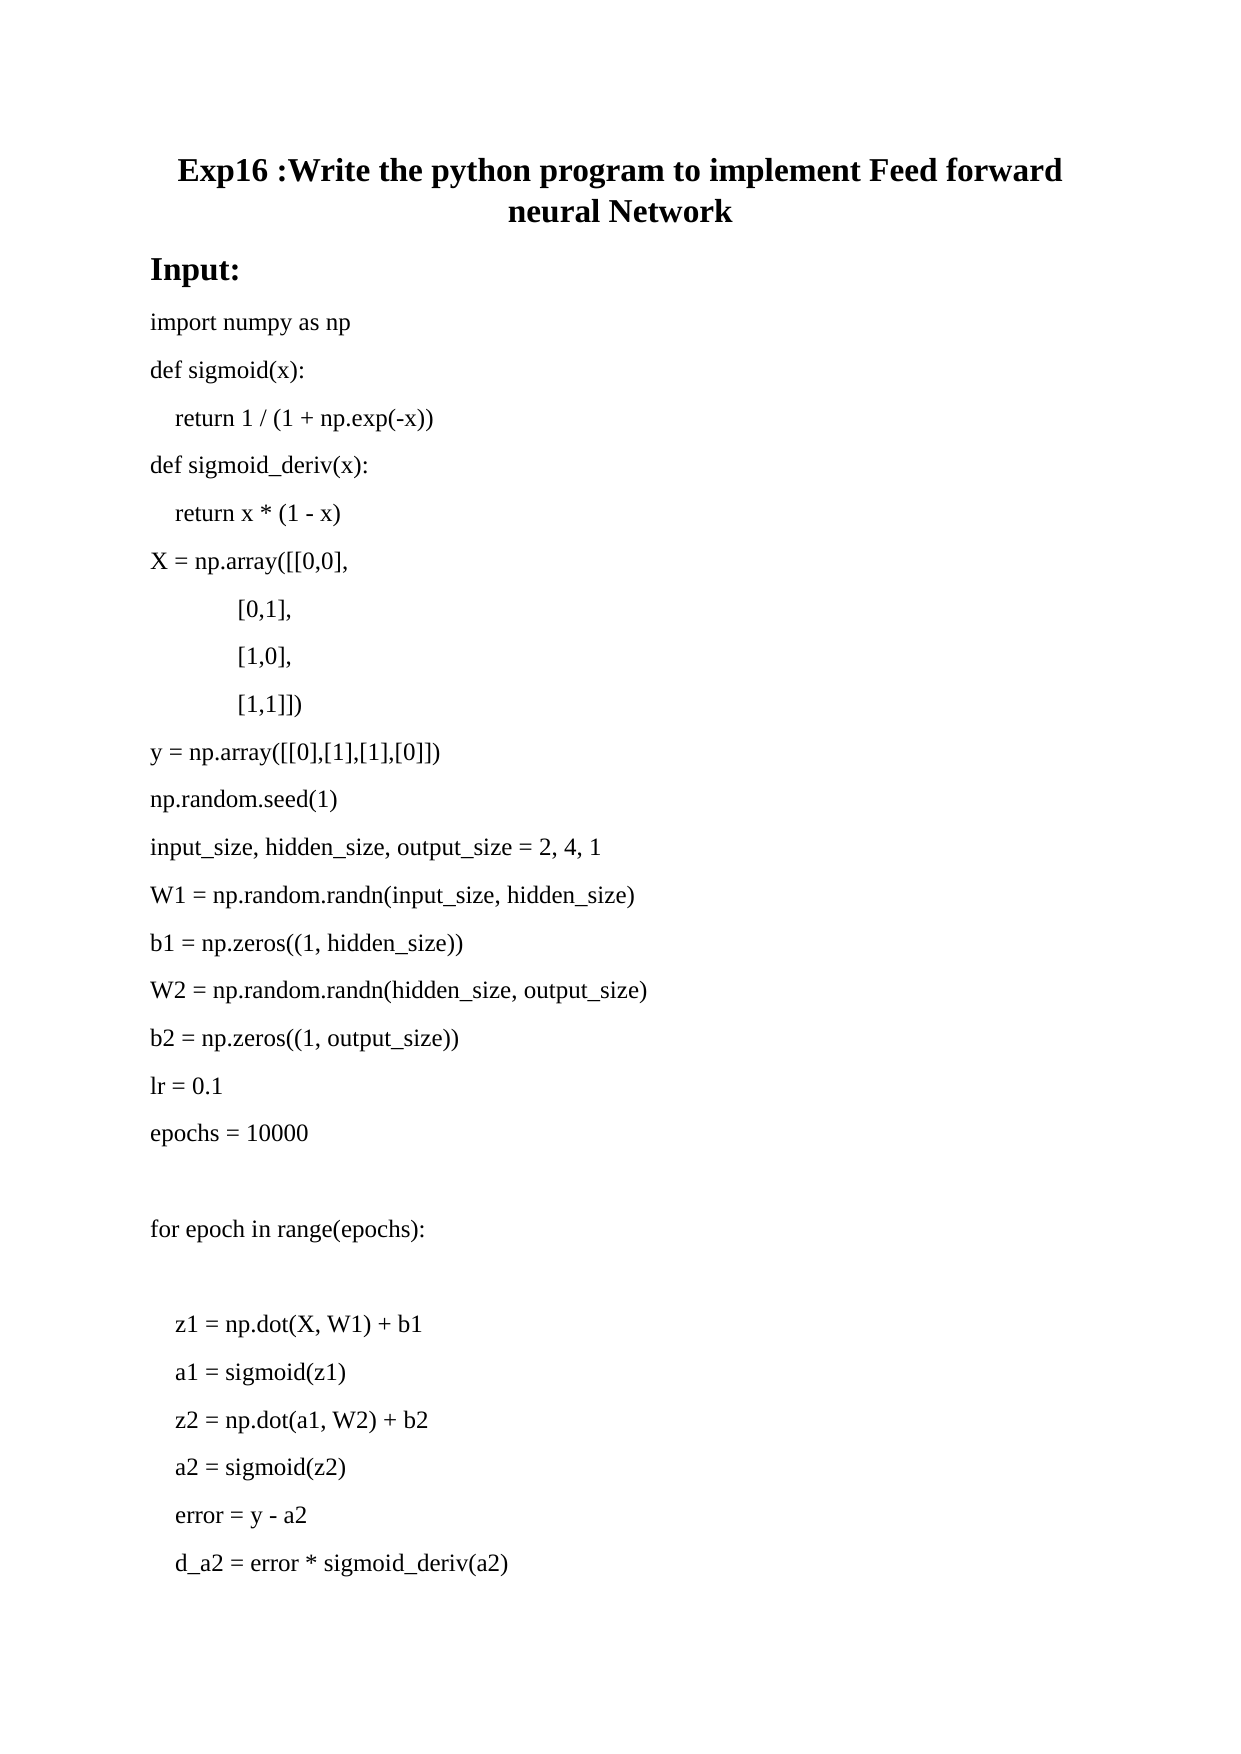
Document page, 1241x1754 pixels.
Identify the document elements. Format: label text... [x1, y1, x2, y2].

text error = y - a2 [150, 1500, 1090, 1529]
text Exp16 :Write the python program to implement Feed forward neural Network [150, 150, 1090, 230]
text import numpy as np [150, 307, 1090, 336]
text a2 = sigmoid(z2) [150, 1452, 1090, 1481]
text d_a2 = error * sigmoid_deriv(a2) [150, 1548, 1090, 1577]
text return 1 / (1 + np.exp(-x)) [150, 403, 1090, 432]
text W2 = np.random.randn(hidden_size, output_size) [150, 975, 1090, 1004]
text a1 = sigmoid(z1) [150, 1357, 1090, 1386]
text [0,1], [150, 594, 1090, 622]
text def sigmoid_deriv(x): [150, 451, 1090, 479]
text input_size, hidden_size, output_size = 2, 4, 1 [150, 832, 1090, 861]
text X = np.array([[0,0], [150, 546, 1090, 575]
text for epoch in range(epochs): [150, 1214, 1090, 1243]
text lr = 0.1 [150, 1071, 1090, 1099]
text epochs = 10000 [150, 1118, 1090, 1147]
text b1 = np.zeros((1, hidden_size)) [150, 928, 1090, 956]
text [1,0], [150, 641, 1090, 670]
text b2 = np.zeros((1, output_size)) [150, 1023, 1090, 1052]
text z1 = np.dot(X, W1) + b1 [150, 1309, 1090, 1338]
text np.random.seed(1) [150, 784, 1090, 813]
text Input: [150, 249, 1090, 288]
text def sigmoid(x): [150, 355, 1090, 384]
text return x * (1 - x) [150, 498, 1090, 527]
text z2 = np.dot(a1, W2) + b2 [150, 1405, 1090, 1433]
text [1,1]]) [150, 689, 1090, 718]
text y = np.array([[0],[1],[1],[0]]) [150, 737, 1090, 766]
text W1 = np.random.randn(input_size, hidden_size) [150, 880, 1090, 909]
